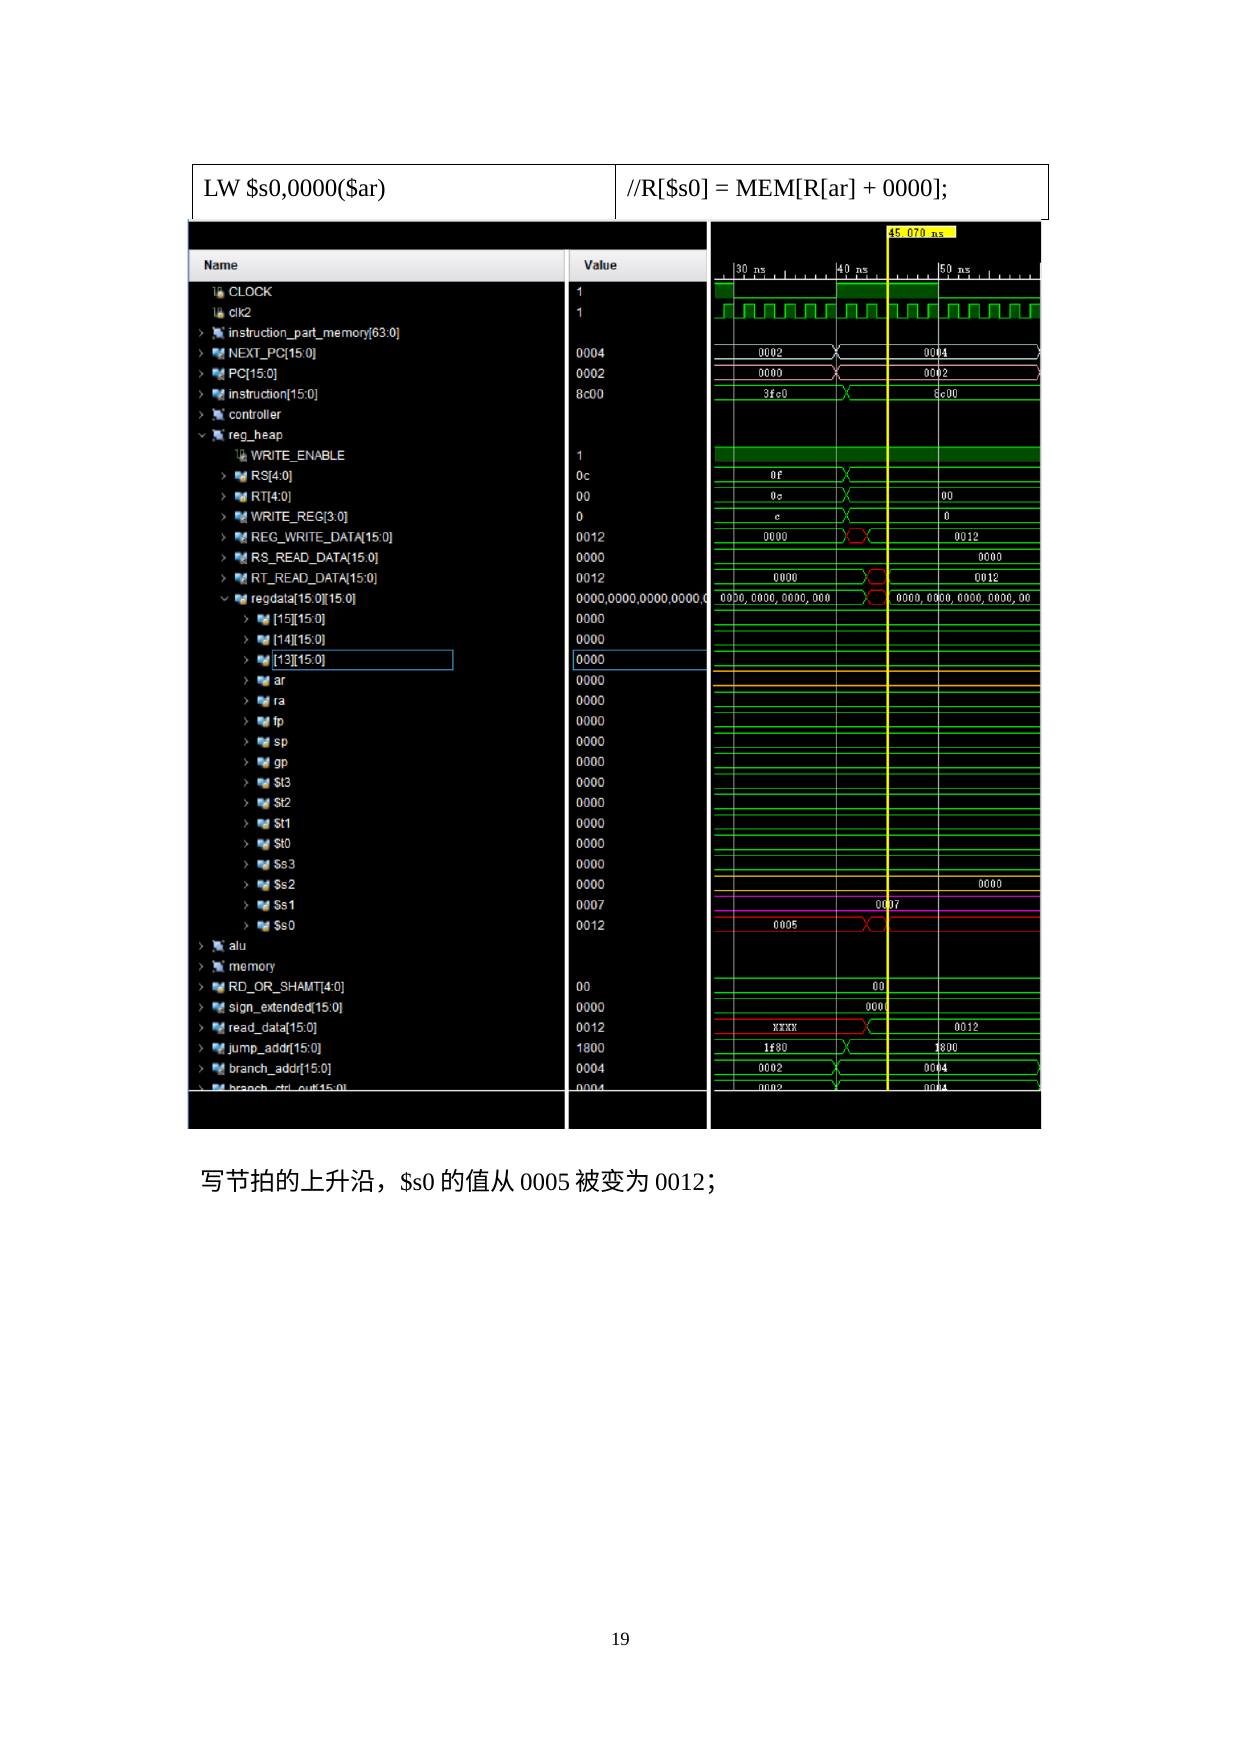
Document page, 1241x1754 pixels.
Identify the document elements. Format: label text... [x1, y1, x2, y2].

table_header //R[$s0] = MEM[R[ar] + 0000]; [616, 165, 1048, 219]
table_header LW $s0,0000($ar) [193, 165, 615, 219]
text 写节拍的上升沿，$s0的值从0005被变为0012； [187, 1145, 1053, 1213]
picture [187, 219, 1042, 1129]
